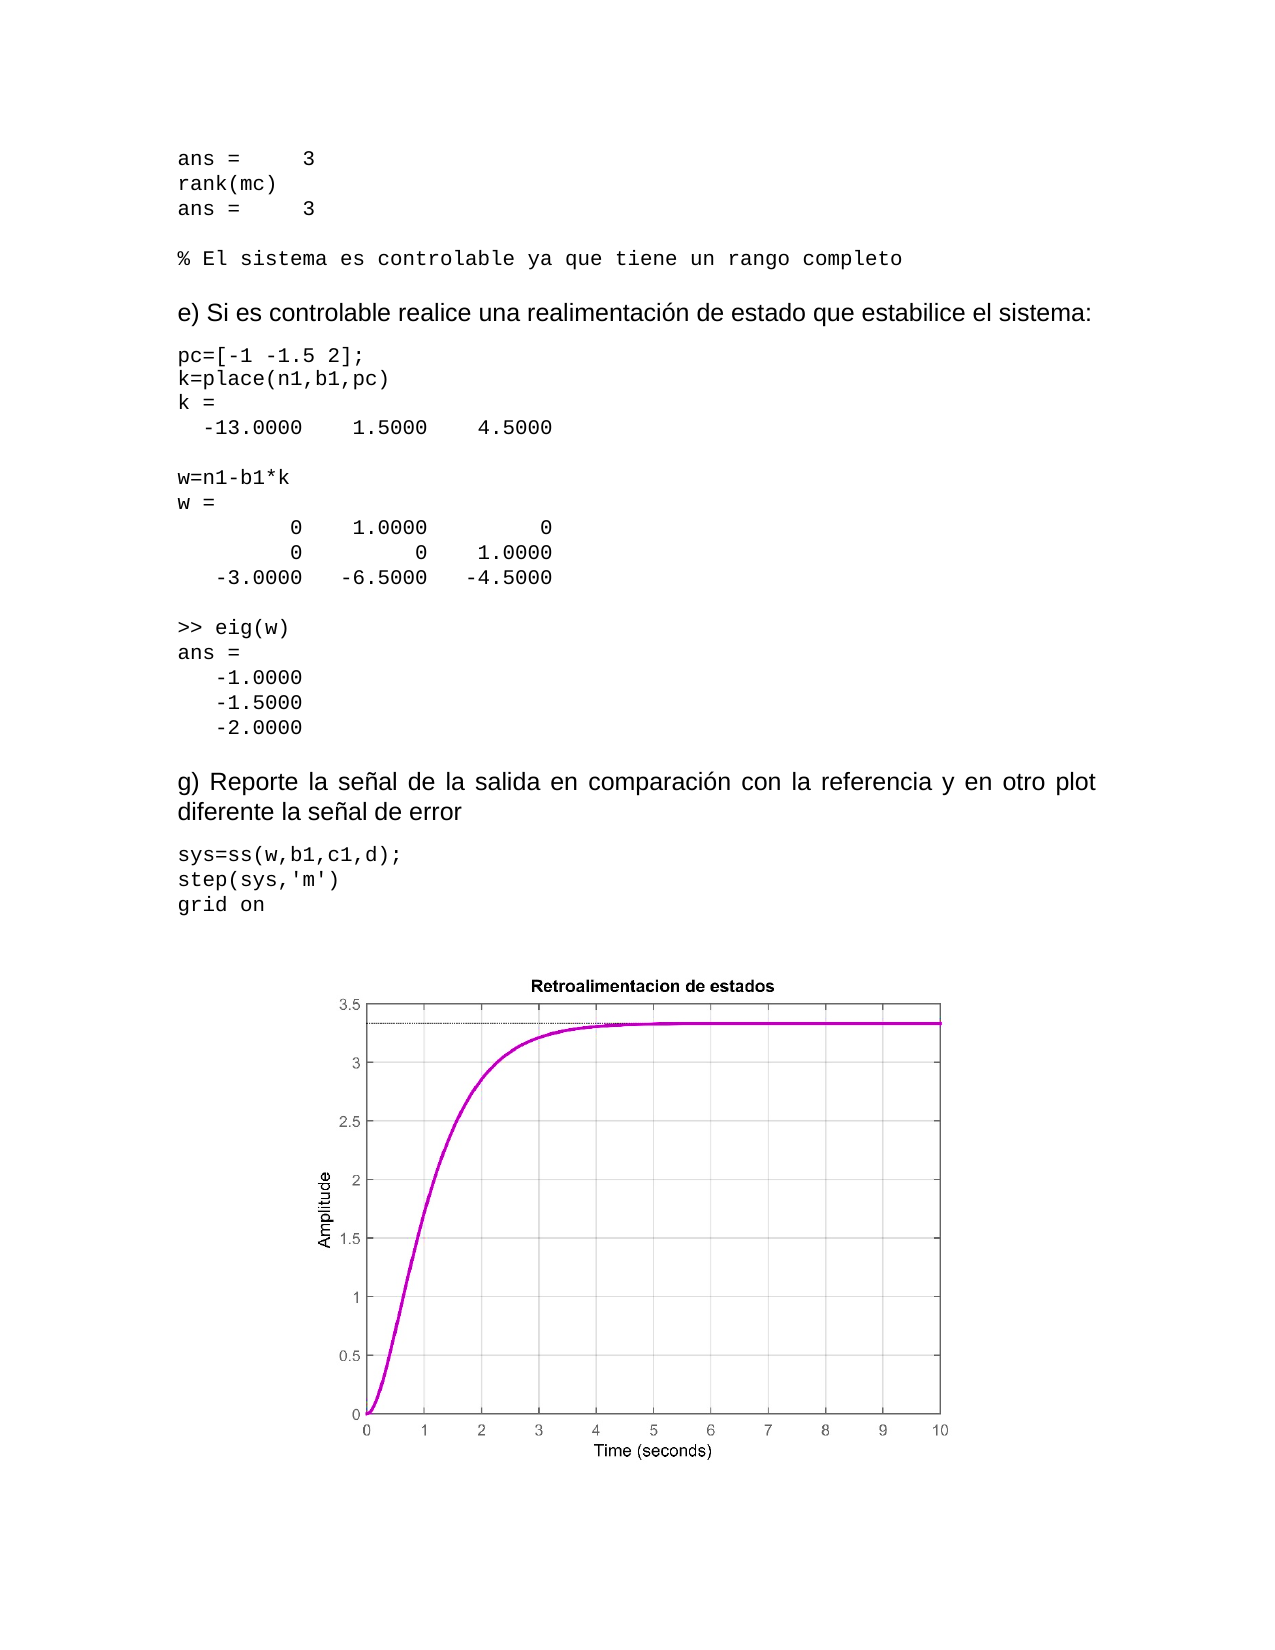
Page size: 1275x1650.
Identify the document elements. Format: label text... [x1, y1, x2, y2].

text -3.0000 -6.5000 -4.5000 [177, 567, 1098, 591]
text grid on [177, 894, 1098, 918]
text 0 1.0000 0 [177, 517, 1098, 541]
text w = [177, 492, 1098, 516]
text k=place(n1,b1,pc) [177, 368, 1098, 392]
text ans = 3 [177, 148, 1098, 171]
text ans = 3 [177, 198, 1098, 221]
text -13.0000 1.5000 4.5000 [177, 417, 1098, 441]
text 0 0 1.0000 [177, 542, 1098, 566]
text -1.5000 [177, 692, 1098, 716]
text -1.0000 [177, 667, 1098, 691]
picture [307, 969, 967, 1472]
text % El sistema es controlable ya que tiene un rango completo [177, 248, 1098, 271]
text -2.0000 [177, 717, 1098, 741]
text k = [177, 392, 1098, 416]
text pc=[-1 -1.5 2]; [177, 345, 1098, 368]
text step(sys,'m') [177, 869, 1098, 893]
text rank(mc) [177, 173, 1098, 196]
text g) Reporte la señal de la salida en comparación con la referencia y en otro plot diferente la señal de error [177, 767, 1098, 826]
text w=n1-b1*k [177, 467, 1098, 491]
text e) Si es controlable realice una realimentación de estado que estabilice el sistema: [177, 298, 1098, 326]
text >> eig(w) [177, 617, 1098, 641]
text sys=ss(w,b1,c1,d); [177, 844, 1098, 868]
text ans = [177, 642, 1098, 666]
